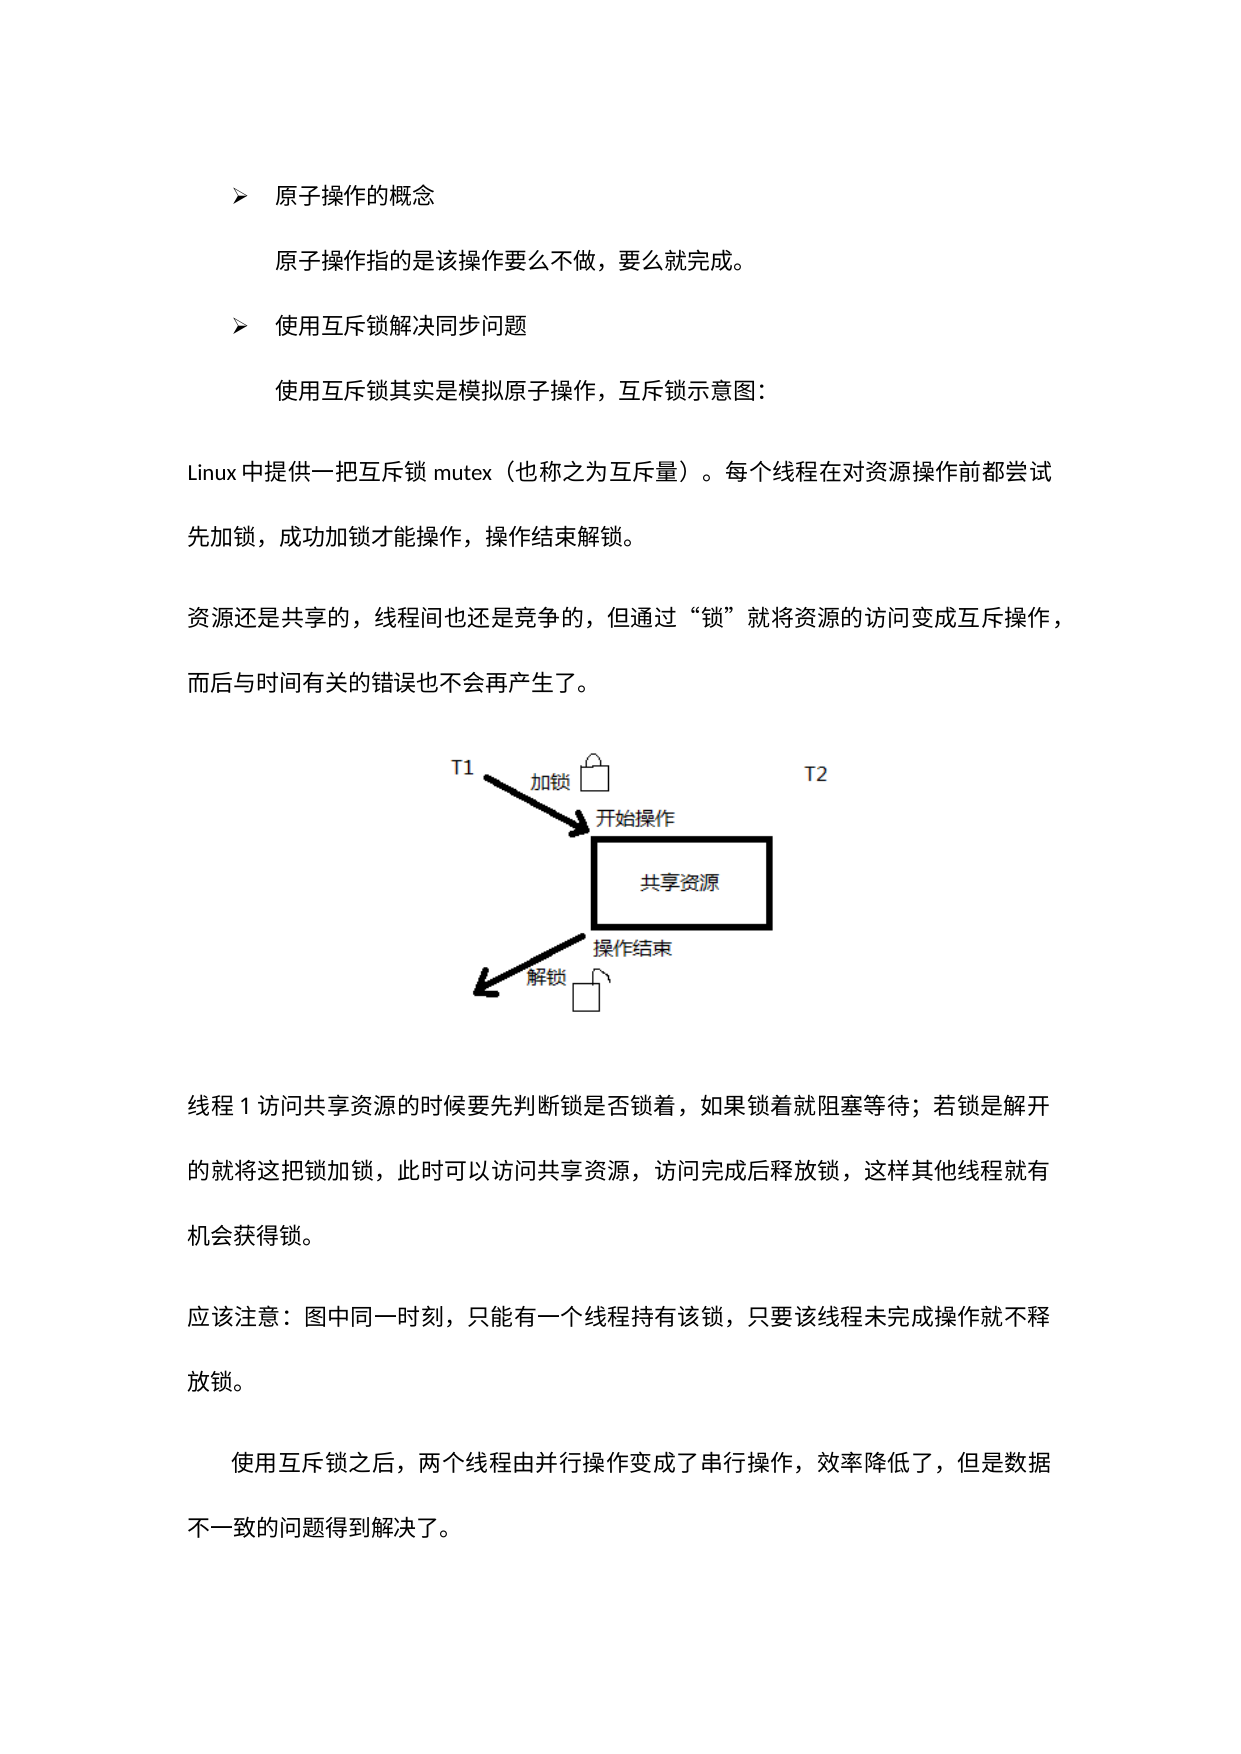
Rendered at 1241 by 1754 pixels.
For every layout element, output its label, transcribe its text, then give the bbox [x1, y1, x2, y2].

text 应该注意：图中同一时刻，只能有一个线程持有该锁，只要该线程未完成操作就不释放锁。 [187, 1283, 1053, 1413]
text Linux中提供一把互斥锁mutex（也称之为互斥量）。每个线程在对资源操作前都尝试先加锁，成功加锁才能操作，操作结束解锁。 [187, 438, 1053, 568]
text 线程1访问共享资源的时候要先判断锁是否锁着，如果锁着就阻塞等待；若锁是解开的就将这把锁加锁，此时可以访问共享资源，访问完成后释放锁，这样其他线程就有机会获得锁。 [187, 1072, 1053, 1267]
text 资源还是共享的，线程间也还是竞争的，但通过“锁”就将资源的访问变成互斥操作，而后与时间有关的错误也不会再产生了。 [187, 584, 1053, 714]
list 原子操作指的是该操作要么不做，要么就完成。 [275, 227, 1053, 292]
picture [434, 730, 850, 1029]
list 原子操作的概念 [231, 162, 1053, 227]
list 使用互斥锁其实是模拟原子操作，互斥锁示意图： [275, 357, 1053, 422]
text 使用互斥锁之后，两个线程由并行操作变成了串行操作，效率降低了，但是数据不一致的问题得到解决了。 [187, 1429, 1053, 1559]
list 使用互斥锁解决同步问题 [231, 292, 1053, 357]
